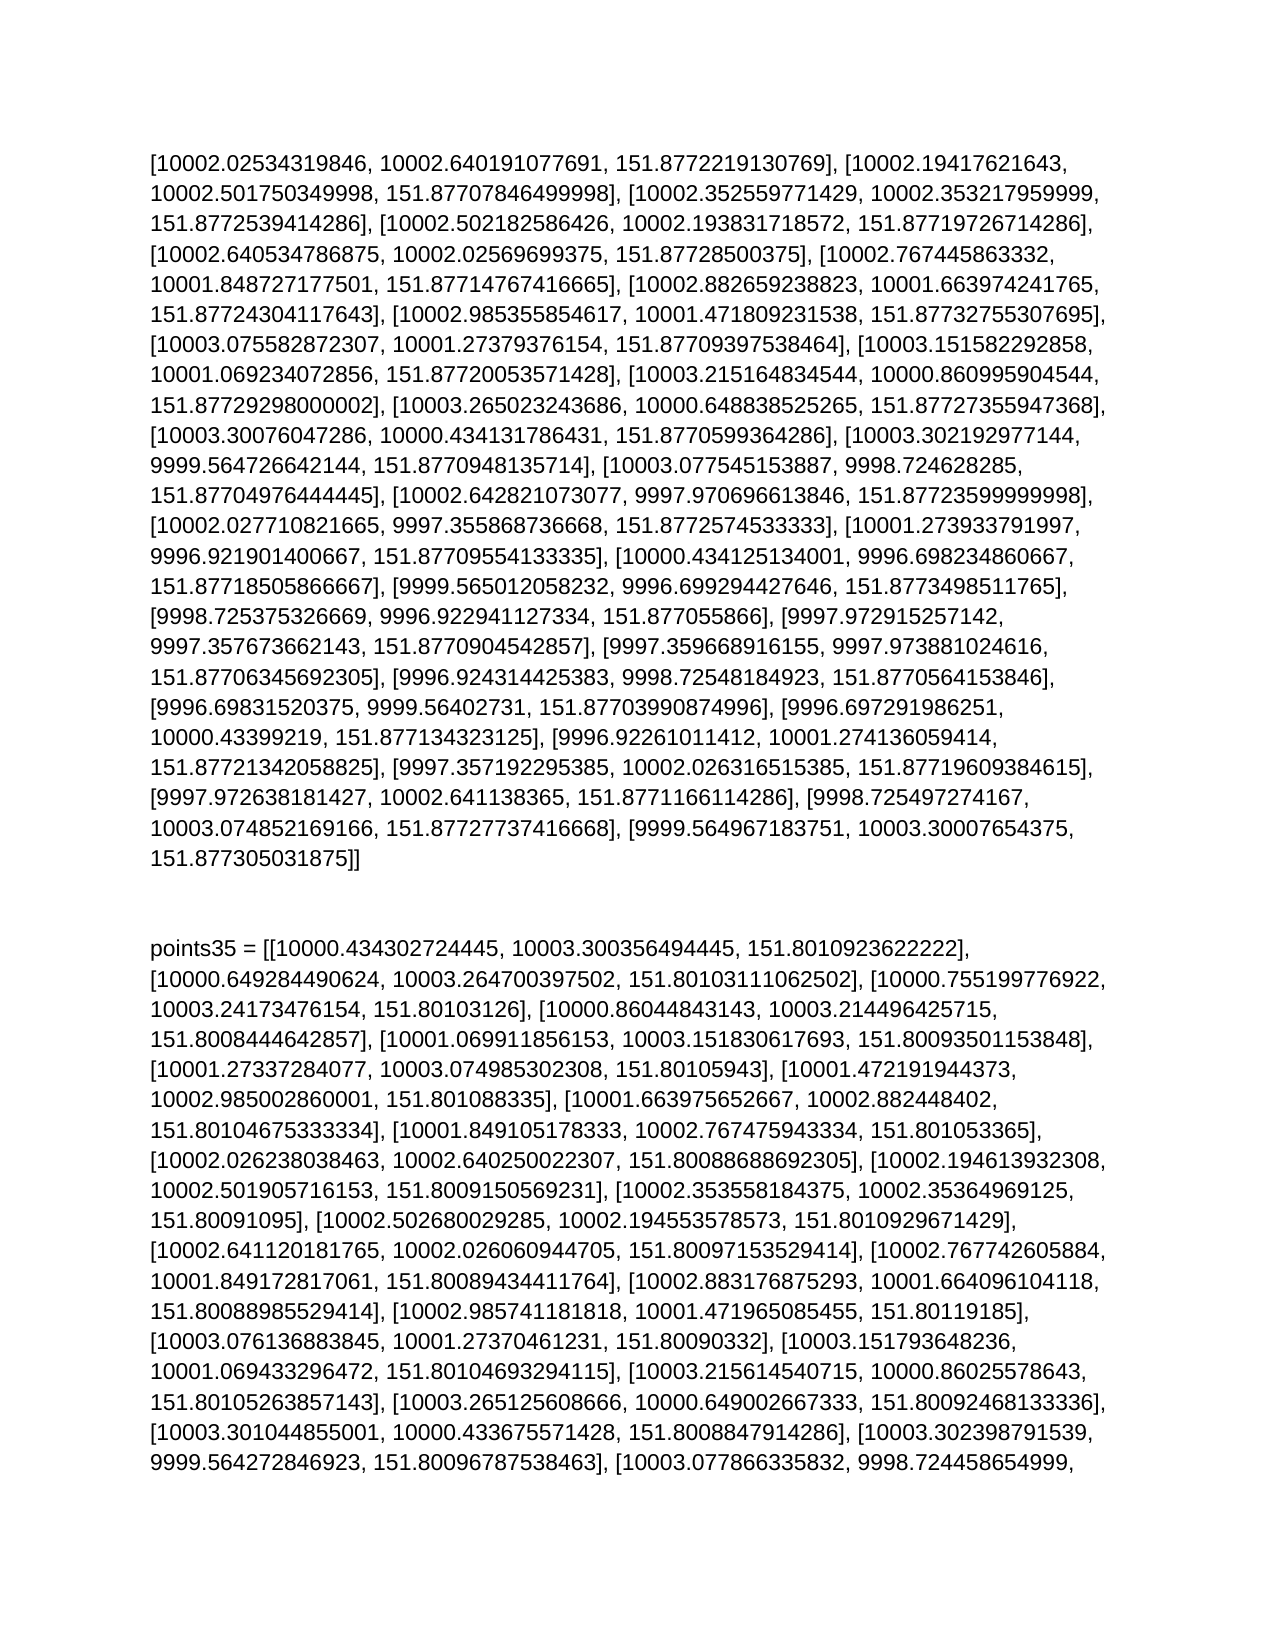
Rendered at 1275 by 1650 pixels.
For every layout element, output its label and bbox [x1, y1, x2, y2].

text [150, 935, 1125, 1475]
text [150, 150, 1125, 871]
